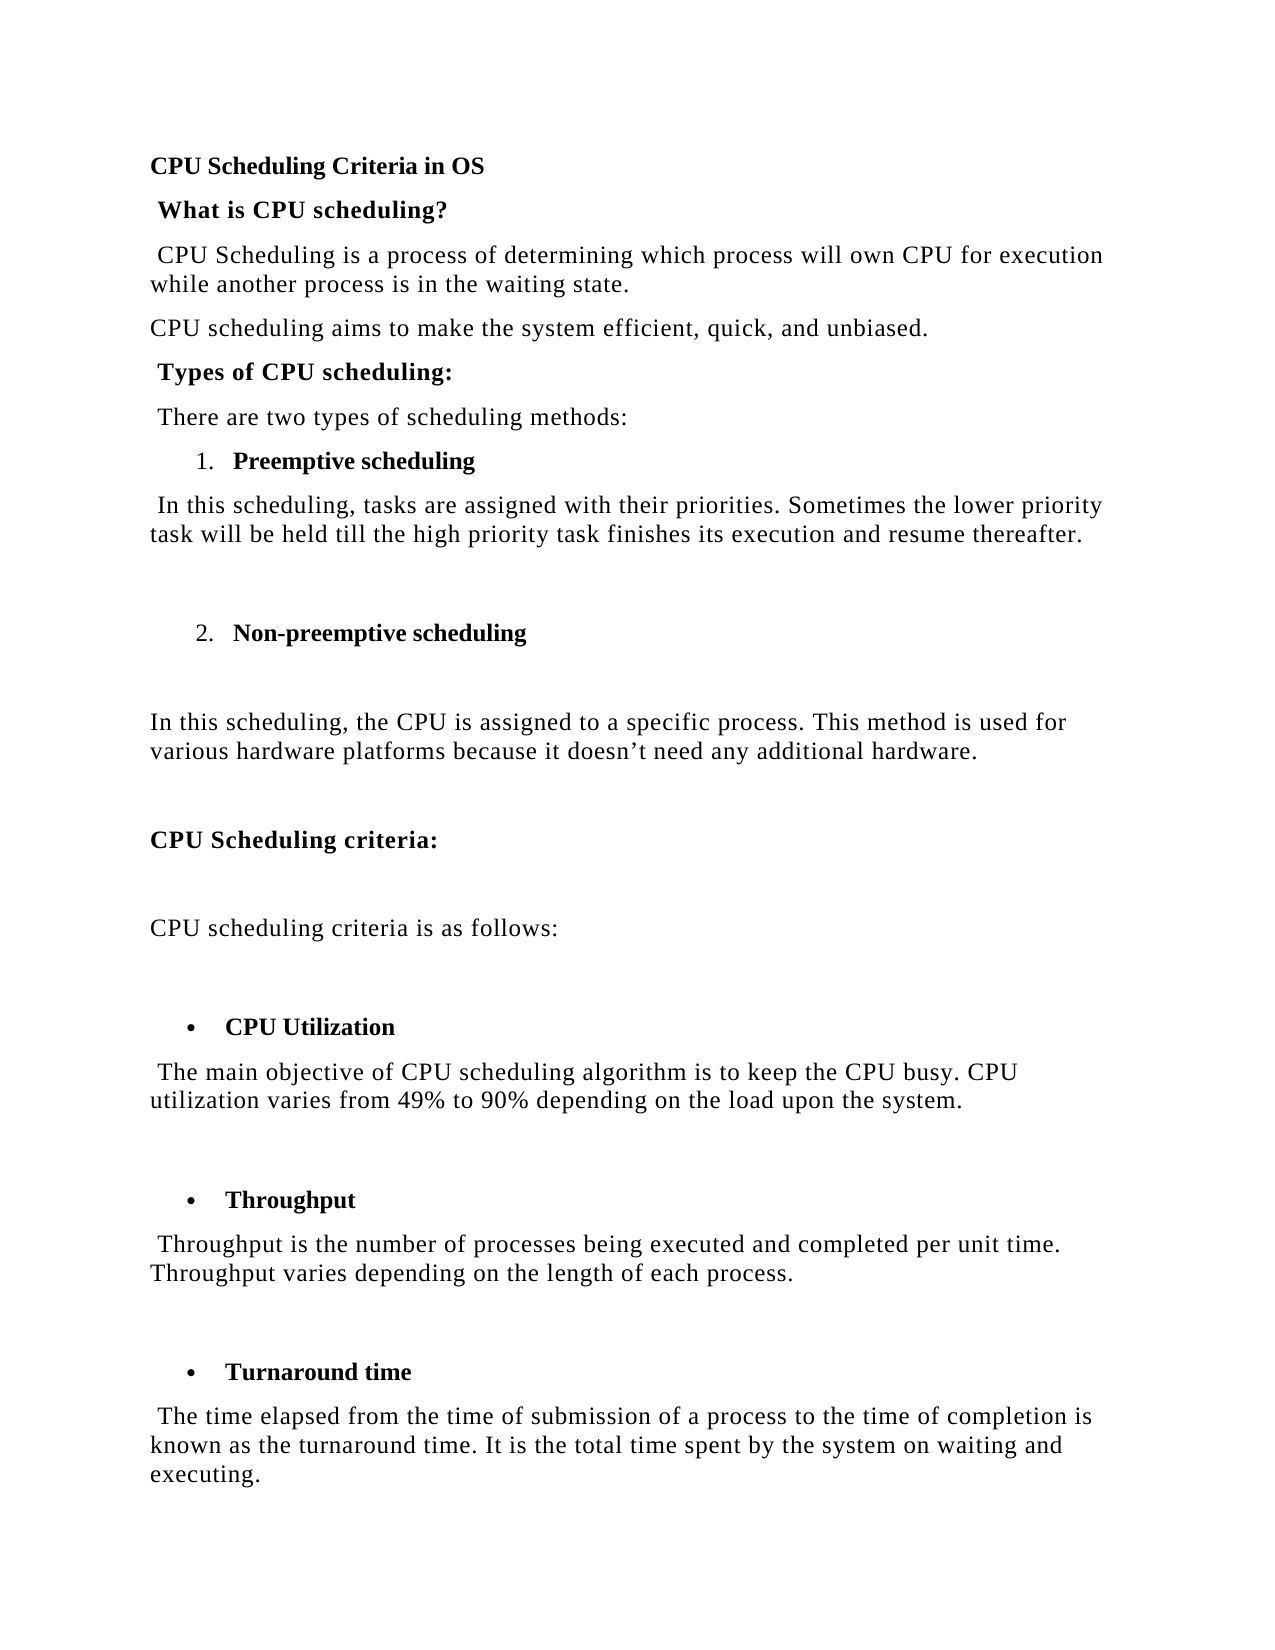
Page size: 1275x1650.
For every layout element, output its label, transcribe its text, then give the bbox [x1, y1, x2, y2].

text In this scheduling, the CPU is assigned to a specific process. This method is used for various hardware platforms because it doesn’t need any additional hardware. [150, 707, 1125, 765]
text CPU Scheduling criteria: [150, 825, 1125, 853]
list Non-preemptive scheduling [195, 608, 1125, 647]
list Turnaround time [187, 1347, 1125, 1386]
text CPU scheduling criteria is as follows: [150, 913, 1125, 942]
list Throughput [187, 1174, 1125, 1213]
text CPU Scheduling is a process of determining which process will own CPU for execution while another process is in the waiting state. [150, 240, 1125, 297]
text Types of CPU scheduling: [150, 357, 1125, 386]
list CPU Utilization [187, 1002, 1125, 1041]
text The main objective of CPU scheduling algorithm is to keep the CPU busy. CPU utilization varies from 49% to 90% depending on the load upon the system. [150, 1057, 1125, 1114]
text What is CPU scheduling? [150, 196, 1125, 224]
text Throughput is the number of processes being executed and completed per unit time. Throughput varies depending on the length of each process. [150, 1229, 1125, 1287]
list Preemptive scheduling [195, 446, 1125, 475]
text The time elapsed from the time of submission of a process to the time of completion is known as the turnaround time. It is the total time spent by the system on waiting and executing. [150, 1401, 1125, 1487]
text CPU Scheduling Criteria in OS [150, 150, 1125, 180]
text In this scheduling, tasks are assigned with their priorities. Sometimes the lower priority task will be held till the high priority task finishes its execution and resume thereafter. [150, 491, 1125, 548]
text There are two types of scheduling methods: [150, 402, 1125, 431]
text CPU scheduling aims to make the system efficient, quick, and unbiased. [150, 313, 1125, 342]
